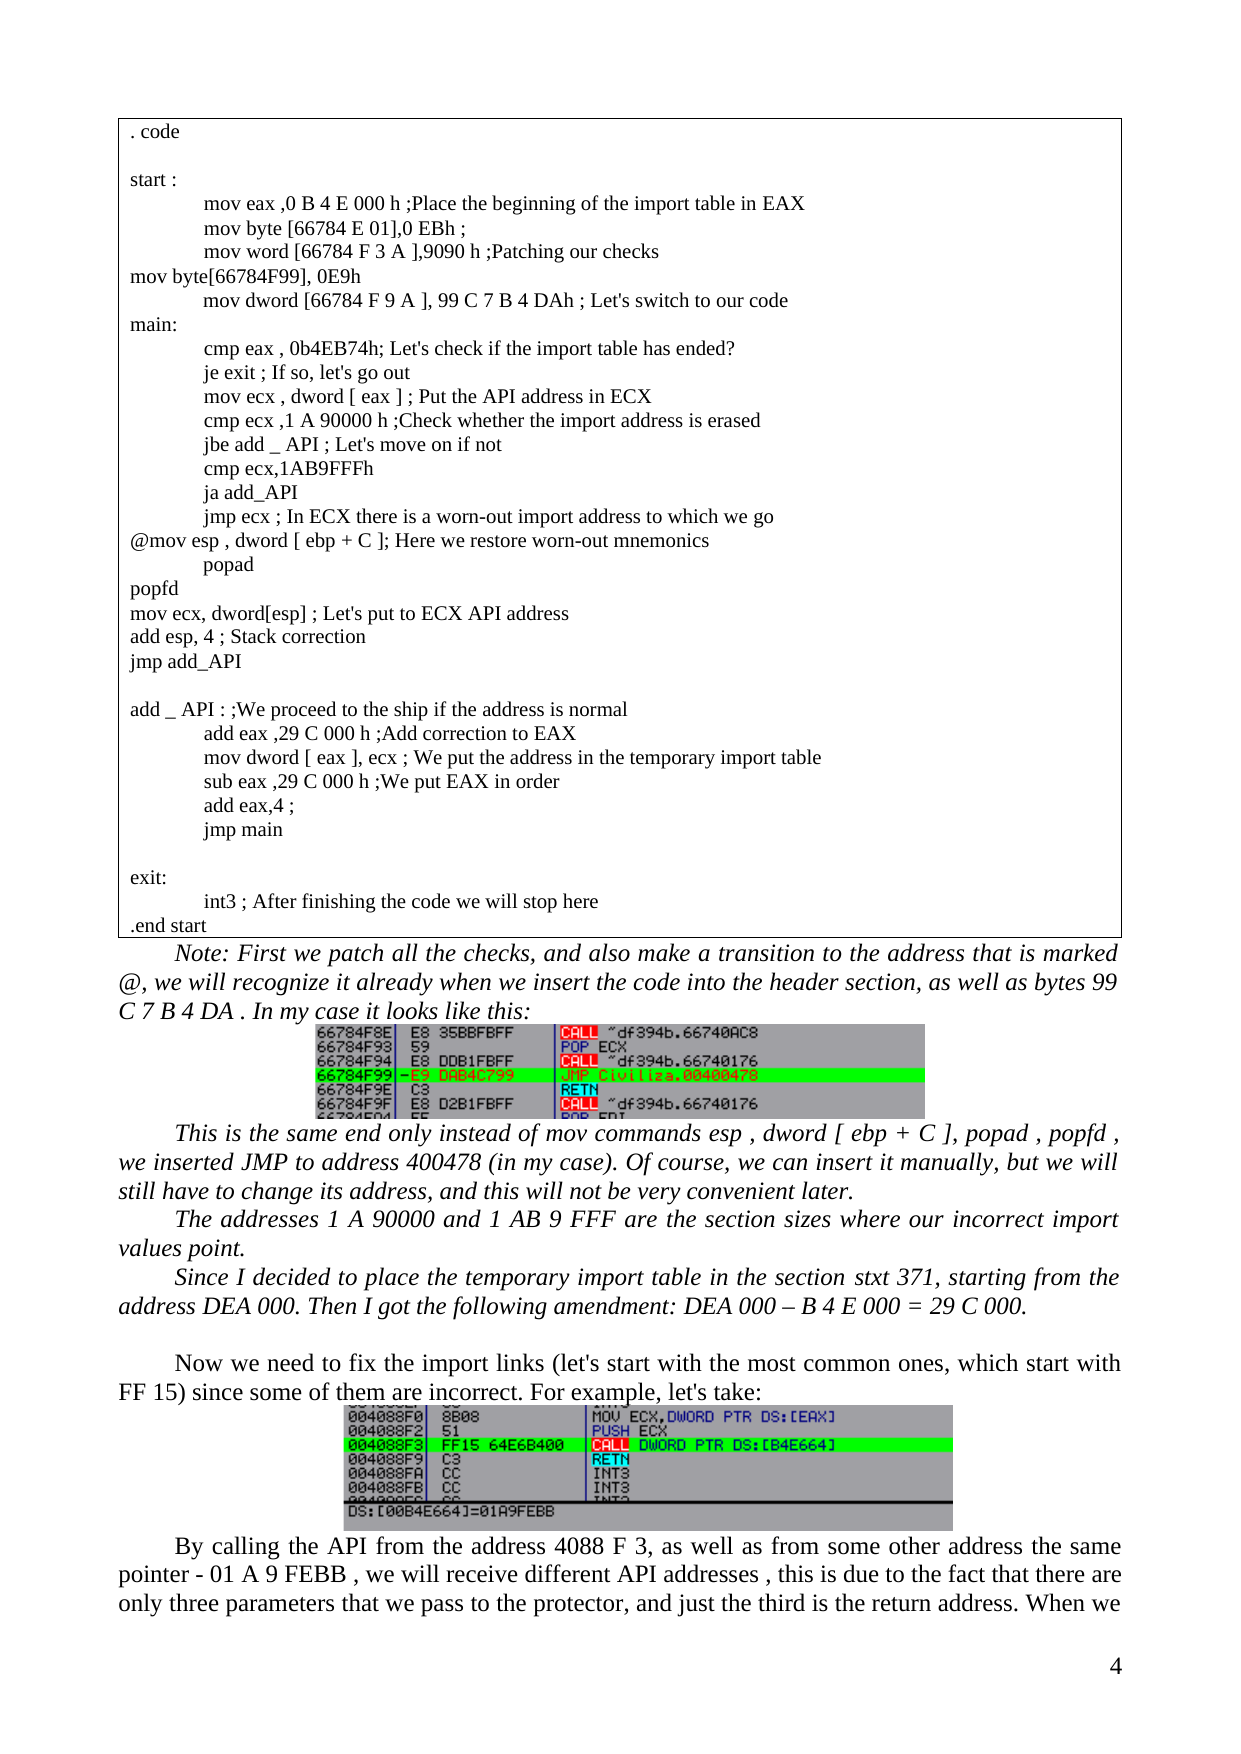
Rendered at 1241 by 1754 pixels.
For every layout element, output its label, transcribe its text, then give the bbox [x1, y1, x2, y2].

text Now we need to fix the import links (let's start with the most common ones, which start with FF 15) since some of them are incorrect. For example, let's take: [118, 1348, 1122, 1406]
text This is the same end only instead of mov commands esp , dword [ ebp + C ], popad , popfd , we inserted JMP to address 400478 (in my case). Of course, we can insert it manually, but we will still have to change its address, and this will not be very convenient later. [118, 1118, 1122, 1204]
picture [315, 1024, 925, 1119]
text Note: First we patch all the checks, and also make a transition to the address that is marked @, we will recognize it already when we insert the code into the header section, as well as bytes 99 C 7 B 4 DA . In my case it looks like this: [118, 938, 1122, 1024]
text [118, 1531, 1122, 1617]
text Since I decided to place the temporary import table in the section stxt 371, starting from the address DEA 000. Then I got the following amendment: DEA 000 – B 4 E 000 = 29 C 000. [118, 1262, 1122, 1319]
table_header . code start : mov eax ,0 B 4 E 000 h ;Place the beginning of the import table in EAX mov byte [66784 E 01],0 EBh ; mov word [66784 F 3 A ],9090 h ;Patching our checks mov byte[66784F99], 0E9h mov dword [66784 F 9 A ], 99 C 7 B 4 DAh ; Let's switch to our code main: cmp eax , 0b4EB74h; Let's check if the import table has ended? je exit ; If so, let's go out mov ecx , dword [ eax ] ; Put the API address in ECX cmp ecx ,1 A 90000 h ;Check whether the import address is erased jbe add _ API ; Let's move on if not cmp ecx,1AB9FFFh ja add_API jmp ecx ; In ECX there is a worn-out import address to which we go @mov​ esp , dword [ ebp + C ]; Here we restore worn-out mnemonics popad popfd mov ecx, dword[esp] ; Let's put to ECX API address add esp, 4 ; Stack correction jmp add_API​​ add _ API : ;We proceed to the ship if the address is normal add eax ,29 C 000 h ;Add correction to EAX mov dword [ eax ], ecx ; We put the address in the temporary import table sub eax ,29 C 000 h ;We put EAX in order add eax,4 ; jmp main exit: int3 ; After finishing the code we will stop here .end start [119, 119, 1121, 937]
picture [343, 1405, 953, 1531]
text The addresses 1 A 90000 and 1 AB 9 FFF are the section sizes where our incorrect import values point. [118, 1204, 1122, 1262]
